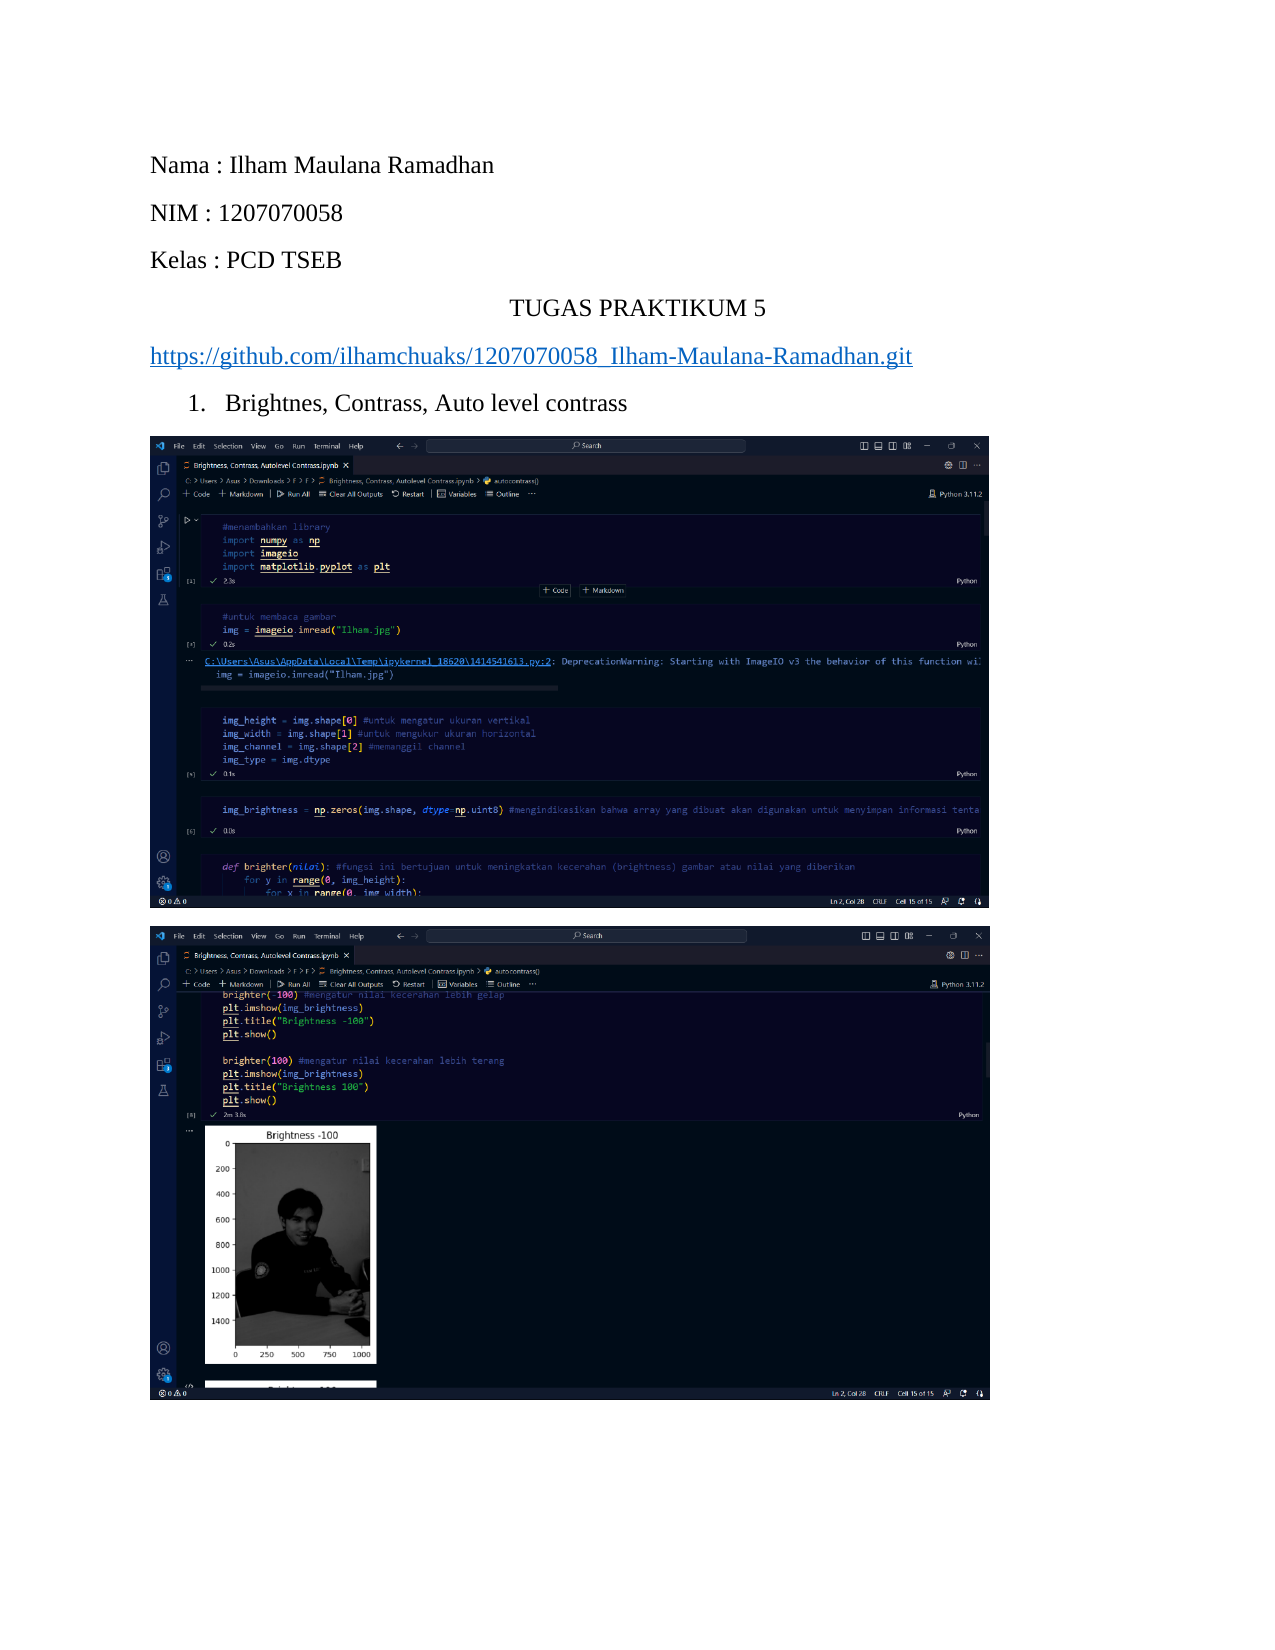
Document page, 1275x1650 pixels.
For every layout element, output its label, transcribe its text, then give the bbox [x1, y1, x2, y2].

picture [150, 926, 990, 1400]
picture [150, 436, 989, 908]
text Nama : Ilham Maulana Ramadhan [150, 150, 1125, 179]
text NIM : 1207070058 [150, 198, 1125, 226]
text Kelas : PCD TSEB [150, 245, 1125, 274]
text TUGAS PRAKTIKUM 5 [150, 293, 1125, 322]
text https://github.com/ilhamchuaks/1207070058_Ilham-Maulana-Ramadhan.git [150, 341, 1125, 369]
list Brightnes, Contrass, Auto level contrass [187, 388, 1125, 417]
